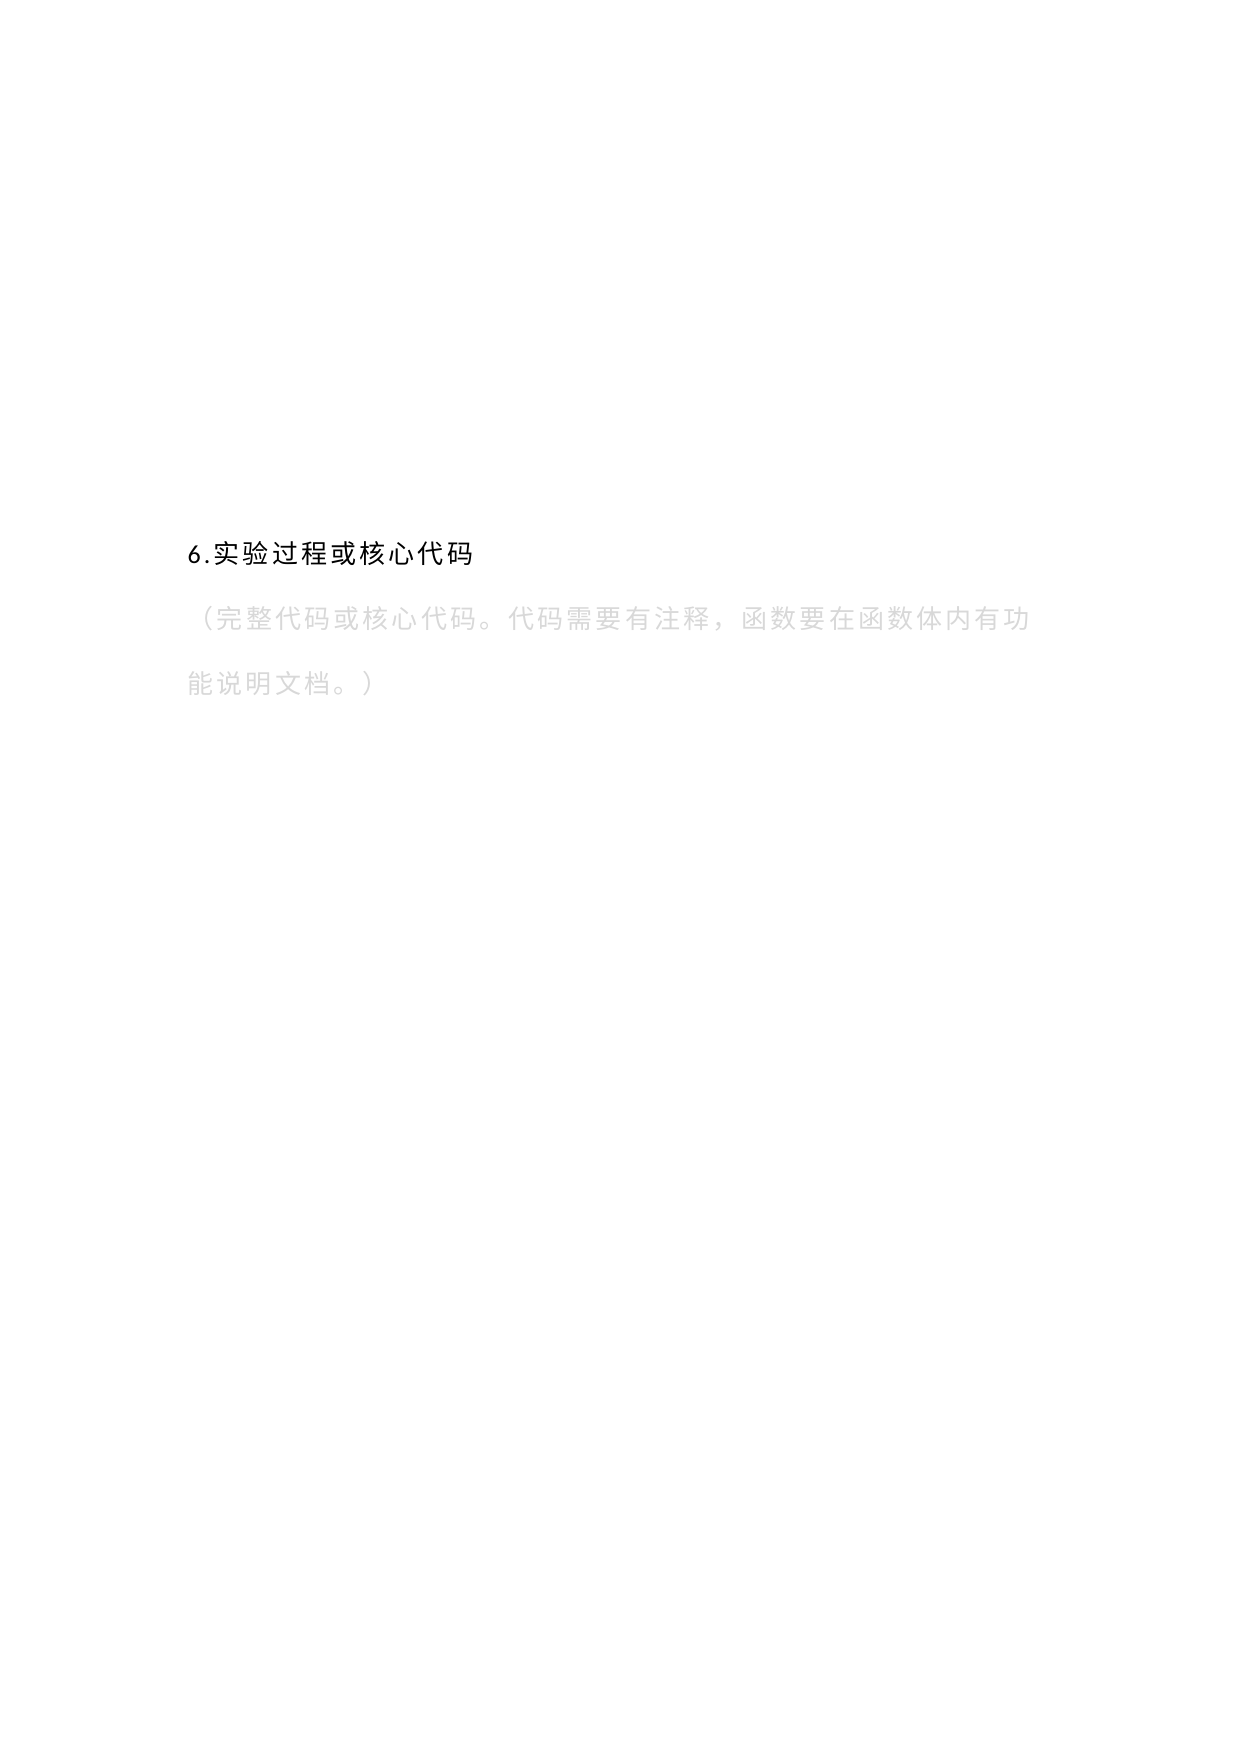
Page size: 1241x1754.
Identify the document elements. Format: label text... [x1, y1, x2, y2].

text （完整代码或核心代码。代码需要有注释，函数要在函数体内有功能说明文档。） [187, 584, 1053, 714]
text 6.实验过程或核心代码 [187, 519, 1053, 584]
